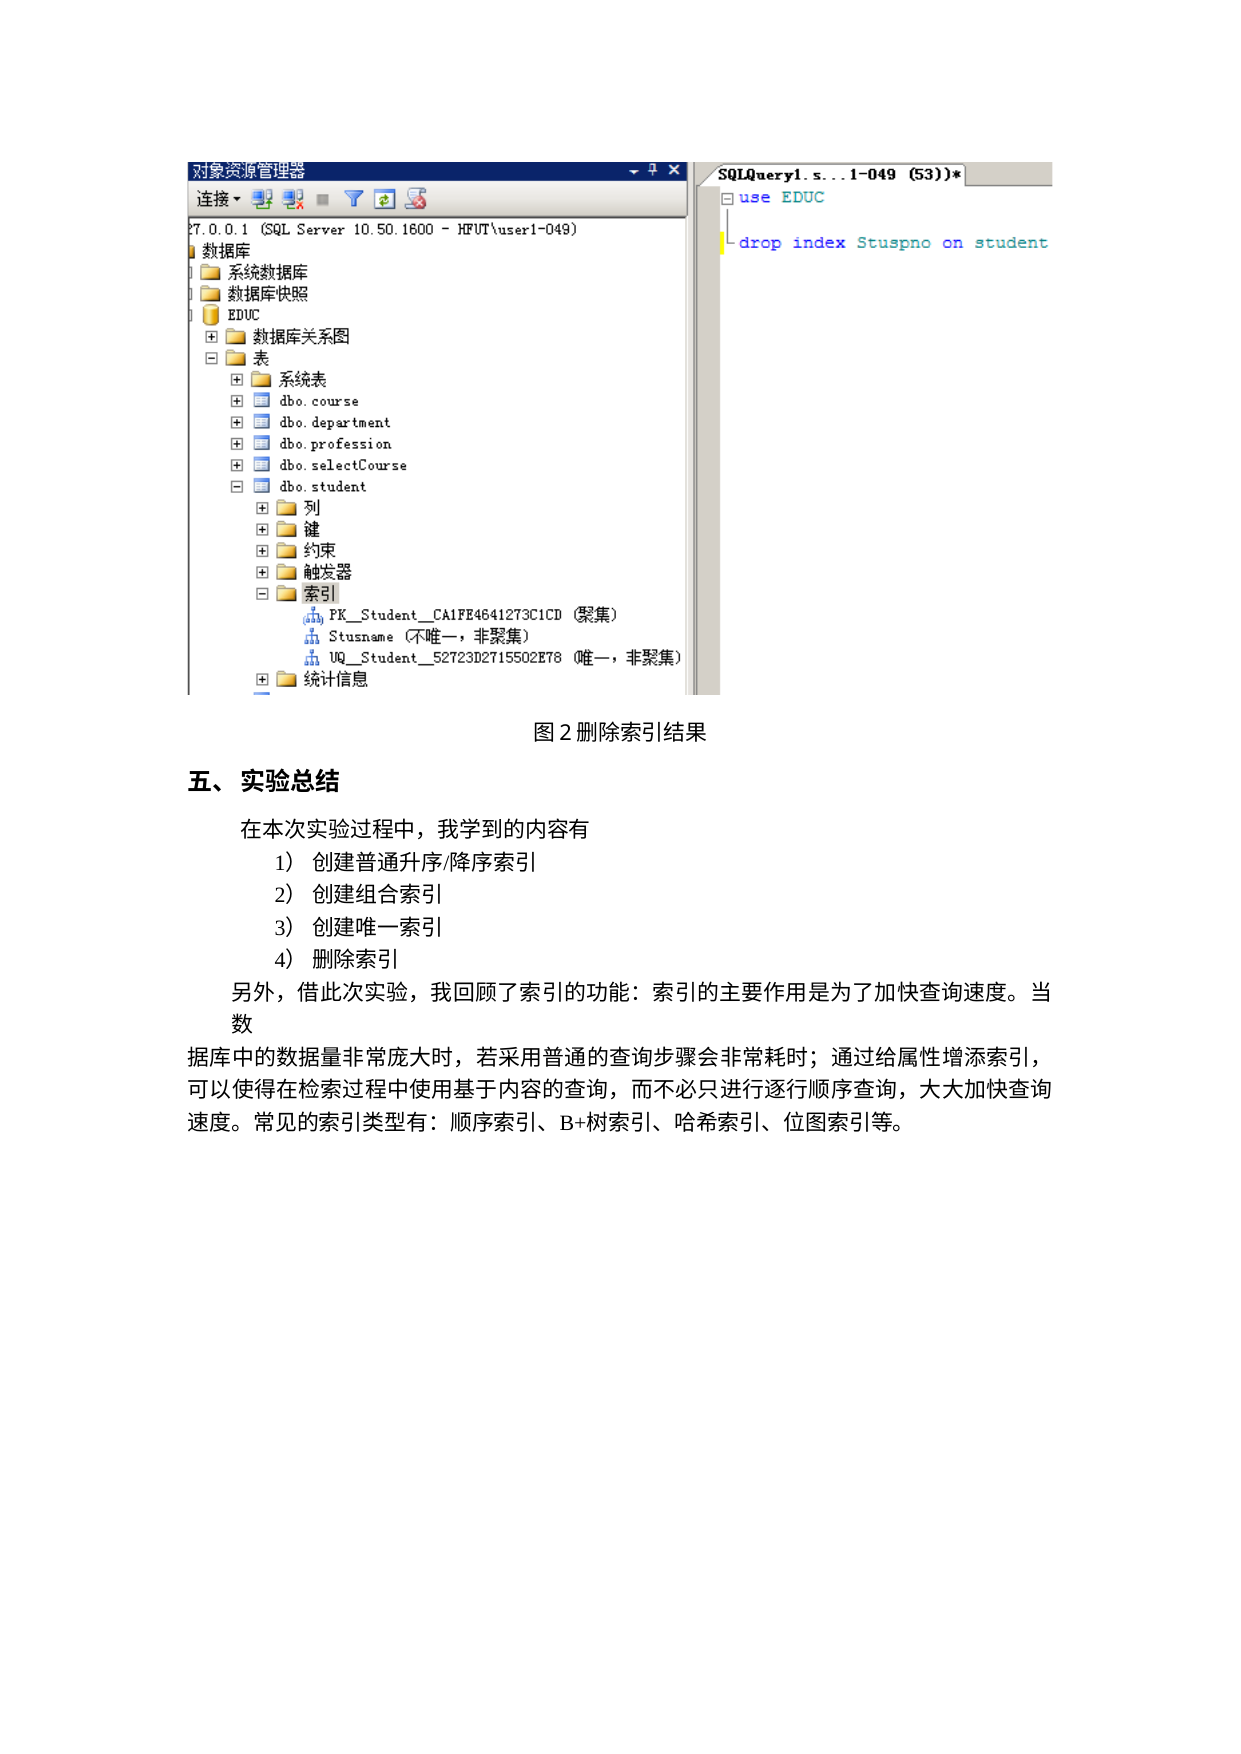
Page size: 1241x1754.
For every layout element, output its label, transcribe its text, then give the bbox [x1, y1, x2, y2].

text 另外，借此次实验，我回顾了索引的功能：索引的主要作用是为了加快查询速度。当数 [231, 974, 1053, 1039]
text 据库中的数据量非常庞大时，若采用普通的查询步骤会非常耗时；通过给属性增添索引，可以使得在检索过程中使用基于内容的查询，而不必只进行逐行顺序查询，大大加快查询速度。常见的索引类型有：顺序索引、B+树索引、哈希索引、位图索引等。 [187, 1039, 1053, 1137]
list 创建普通升序/降序索引 [274, 844, 1053, 877]
list 实验总结 [187, 747, 1053, 812]
list 删除索引 [274, 942, 1053, 974]
list 在本次实验过程中，我学到的内容有 [241, 812, 1053, 844]
list 创建唯一索引 [274, 909, 1053, 942]
text 图2删除索引结果 [187, 714, 1053, 747]
list 创建组合索引 [274, 877, 1053, 909]
picture [187, 162, 1053, 695]
